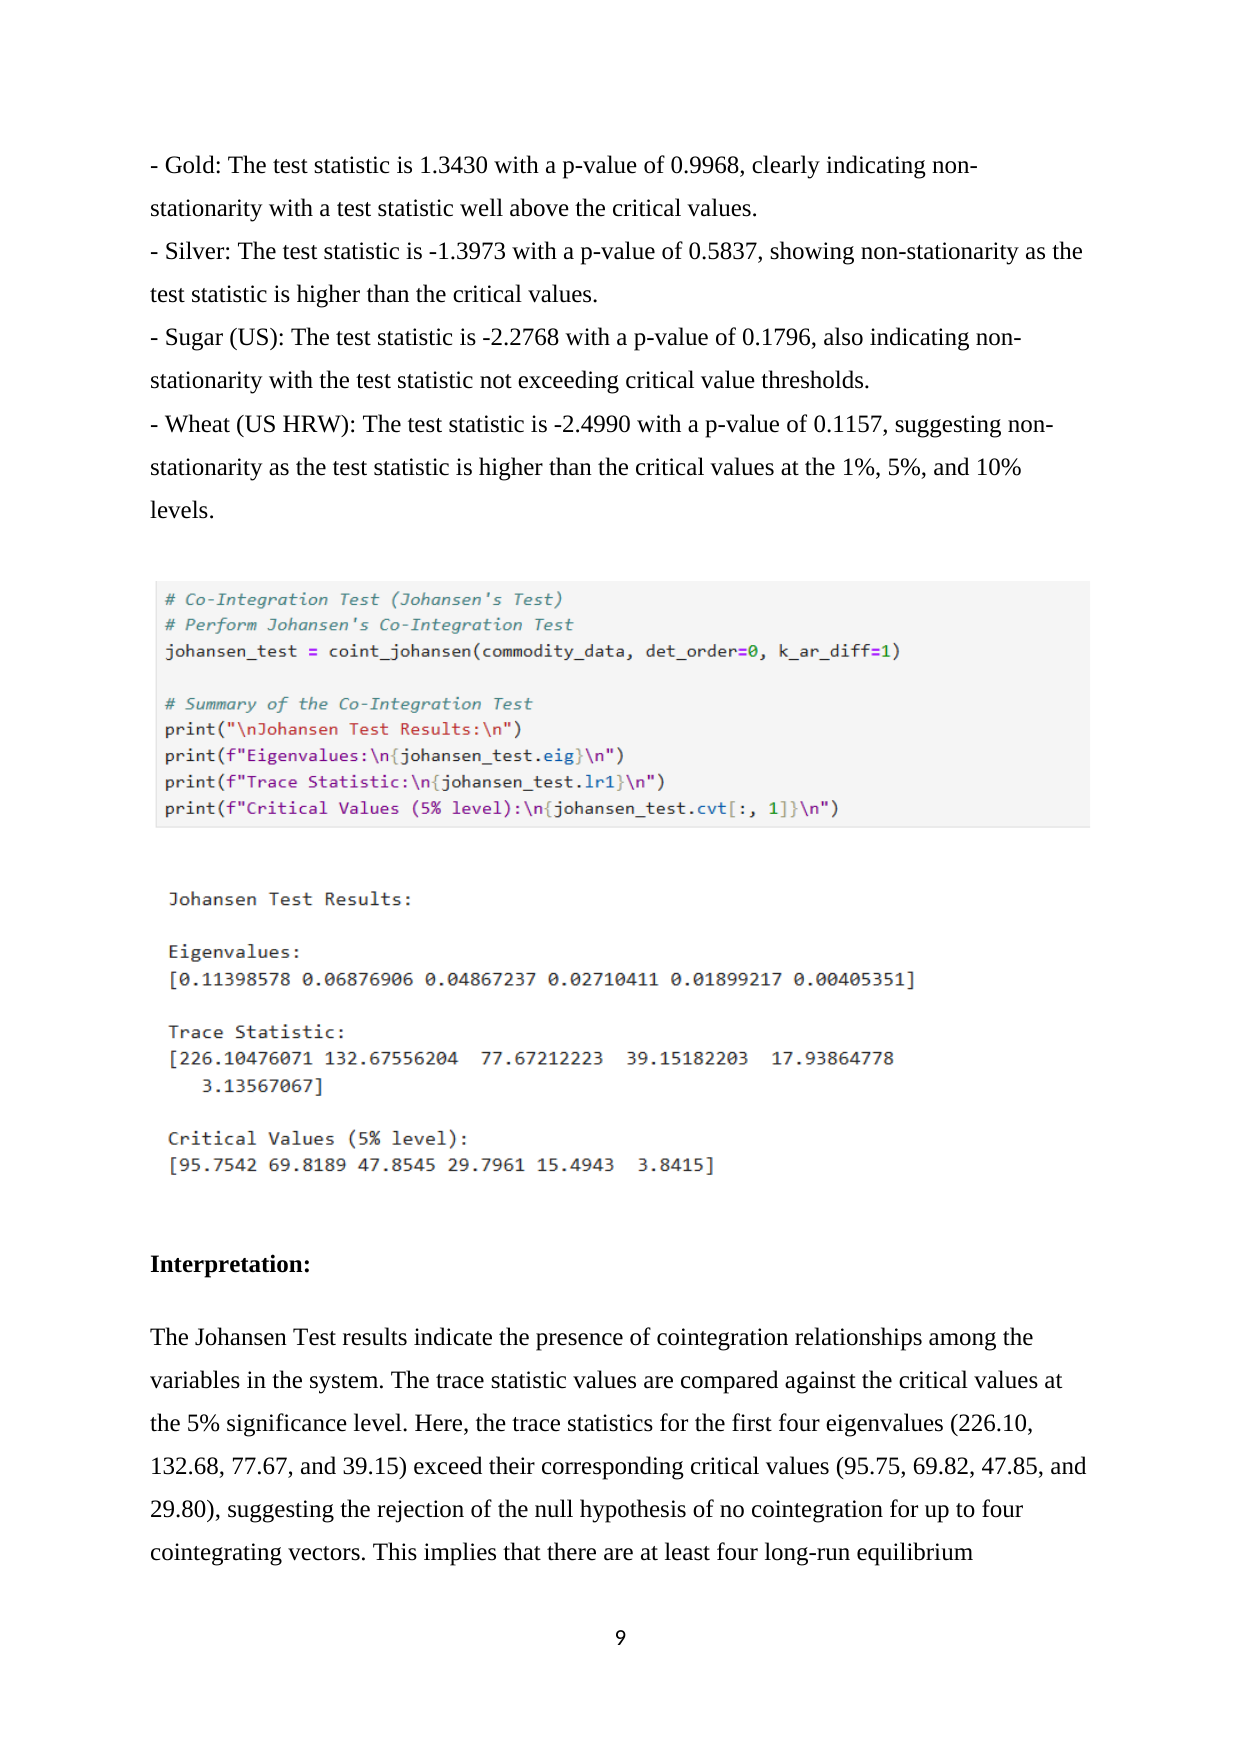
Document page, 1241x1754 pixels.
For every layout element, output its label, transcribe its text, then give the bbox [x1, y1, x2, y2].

text - Sugar (US): The test statistic is -2.2768 with a p-value of 0.1796, also indicating non-stationarity with the test statistic not exceeding critical value thresholds. [150, 322, 1090, 394]
picture [150, 884, 964, 1195]
text Interpretation: [150, 1249, 1090, 1278]
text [150, 1322, 1090, 1566]
text - Wheat (US HRW): The test statistic is -2.4990 with a p-value of 0.1157, suggesting non-stationarity as the test statistic is higher than the critical values at the 1%, 5%, and 10% levels. [150, 409, 1090, 524]
text - Gold: The test statistic is 1.3430 with a p-value of 0.9968, clearly indicating non-stationarity with a test statistic well above the critical values. [150, 150, 1090, 222]
picture [150, 581, 1091, 830]
text - Silver: The test statistic is -1.3973 with a p-value of 0.5837, showing non-stationarity as the test statistic is higher than the critical values. [150, 236, 1090, 308]
